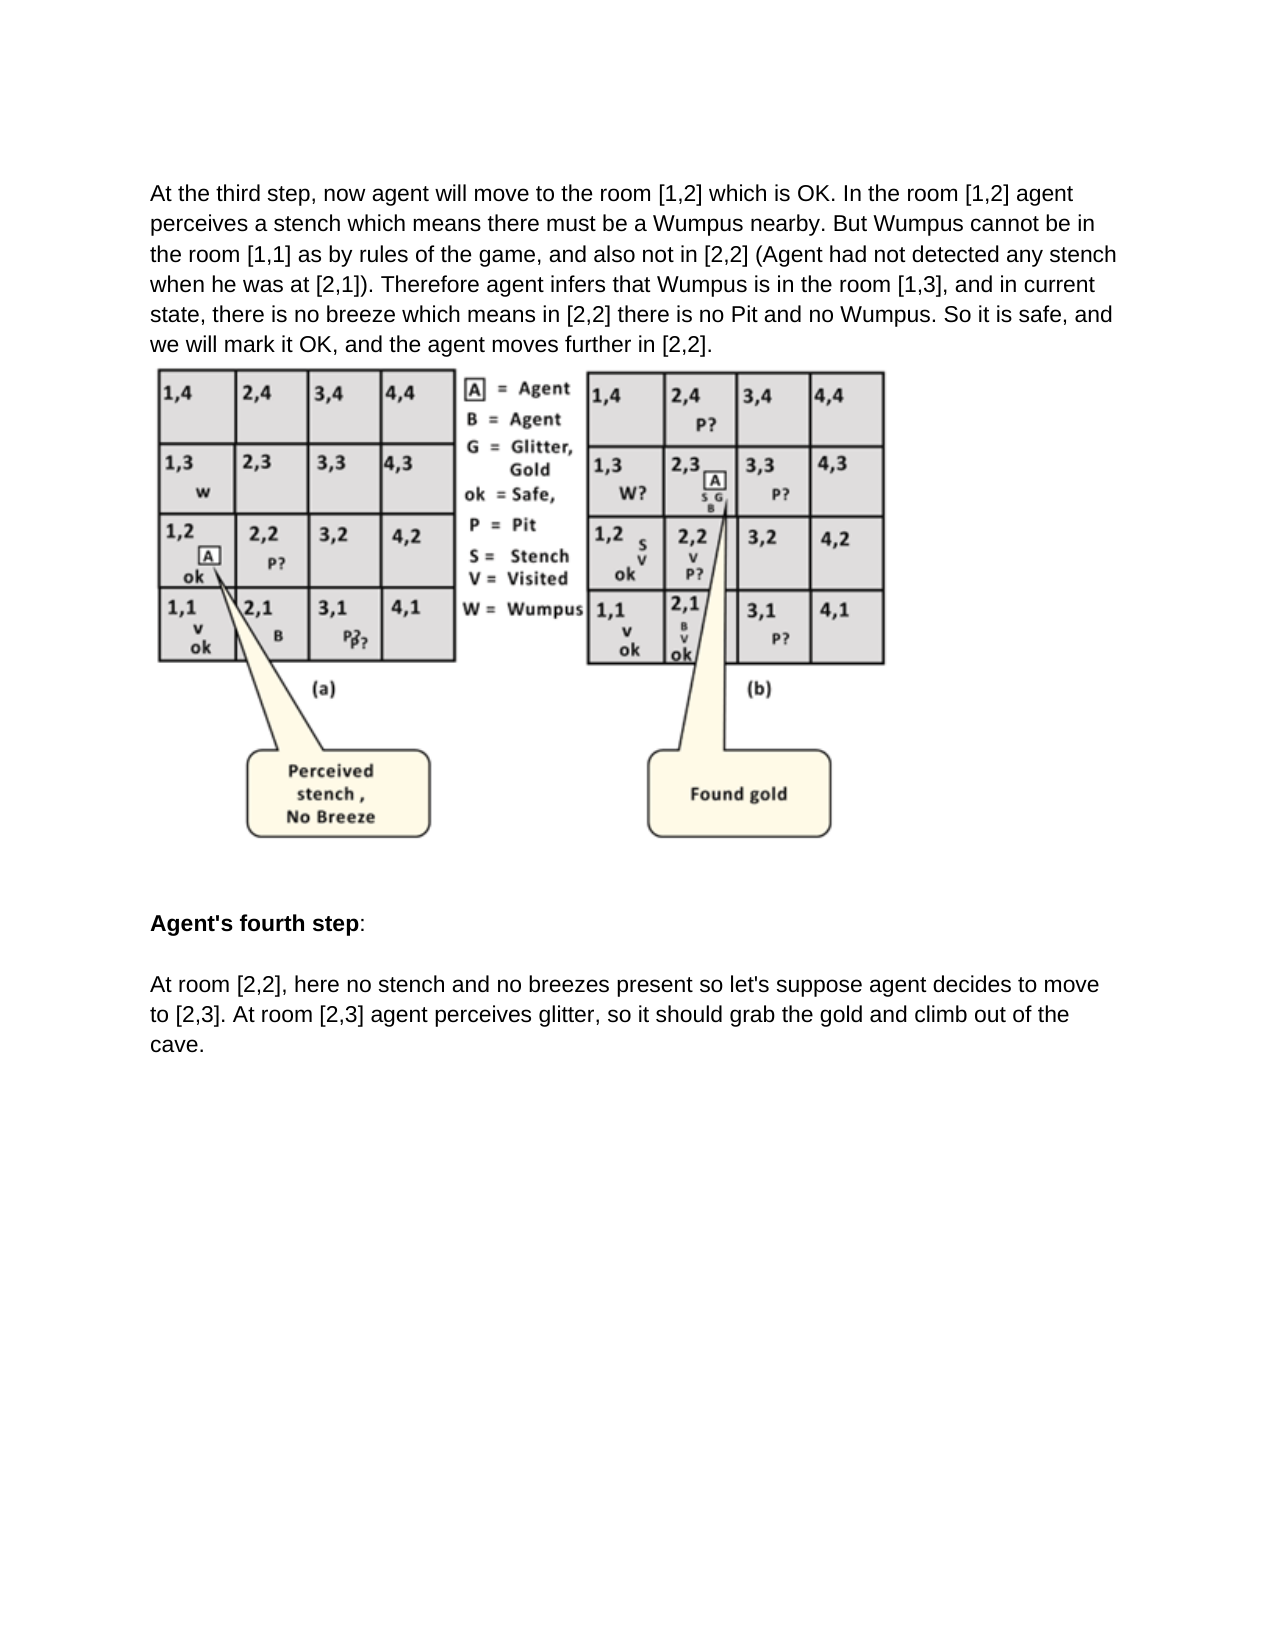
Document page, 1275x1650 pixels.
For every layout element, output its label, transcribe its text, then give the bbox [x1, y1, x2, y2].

text At the third step, now agent will move to the room [1,2] which is OK. In the room [1,2] agent perceives a stench which means there must be a Wumpus nearby. But Wumpus cannot be in the room [1,1] as by rules of the game, and also not in [2,2] (Agent had not detected any stench when he was at [2,1]). Therefore agent infers that Wumpus is in the room [1,3], and in current state, there is no breeze which means in [2,2] there is no Pit and no Wumpus. So it is safe, and we will mark it OK, and the agent moves further in [2,2]. [150, 180, 1125, 358]
picture [150, 361, 899, 846]
text At room [2,2], here no stench and no breezes present so let's suppose agent decides to move to [2,3]. At room [2,3] agent perceives glitter, so it should grab the gold and climb out of the cave. [150, 971, 1125, 1057]
text Agent's fourth step: [150, 910, 1125, 936]
